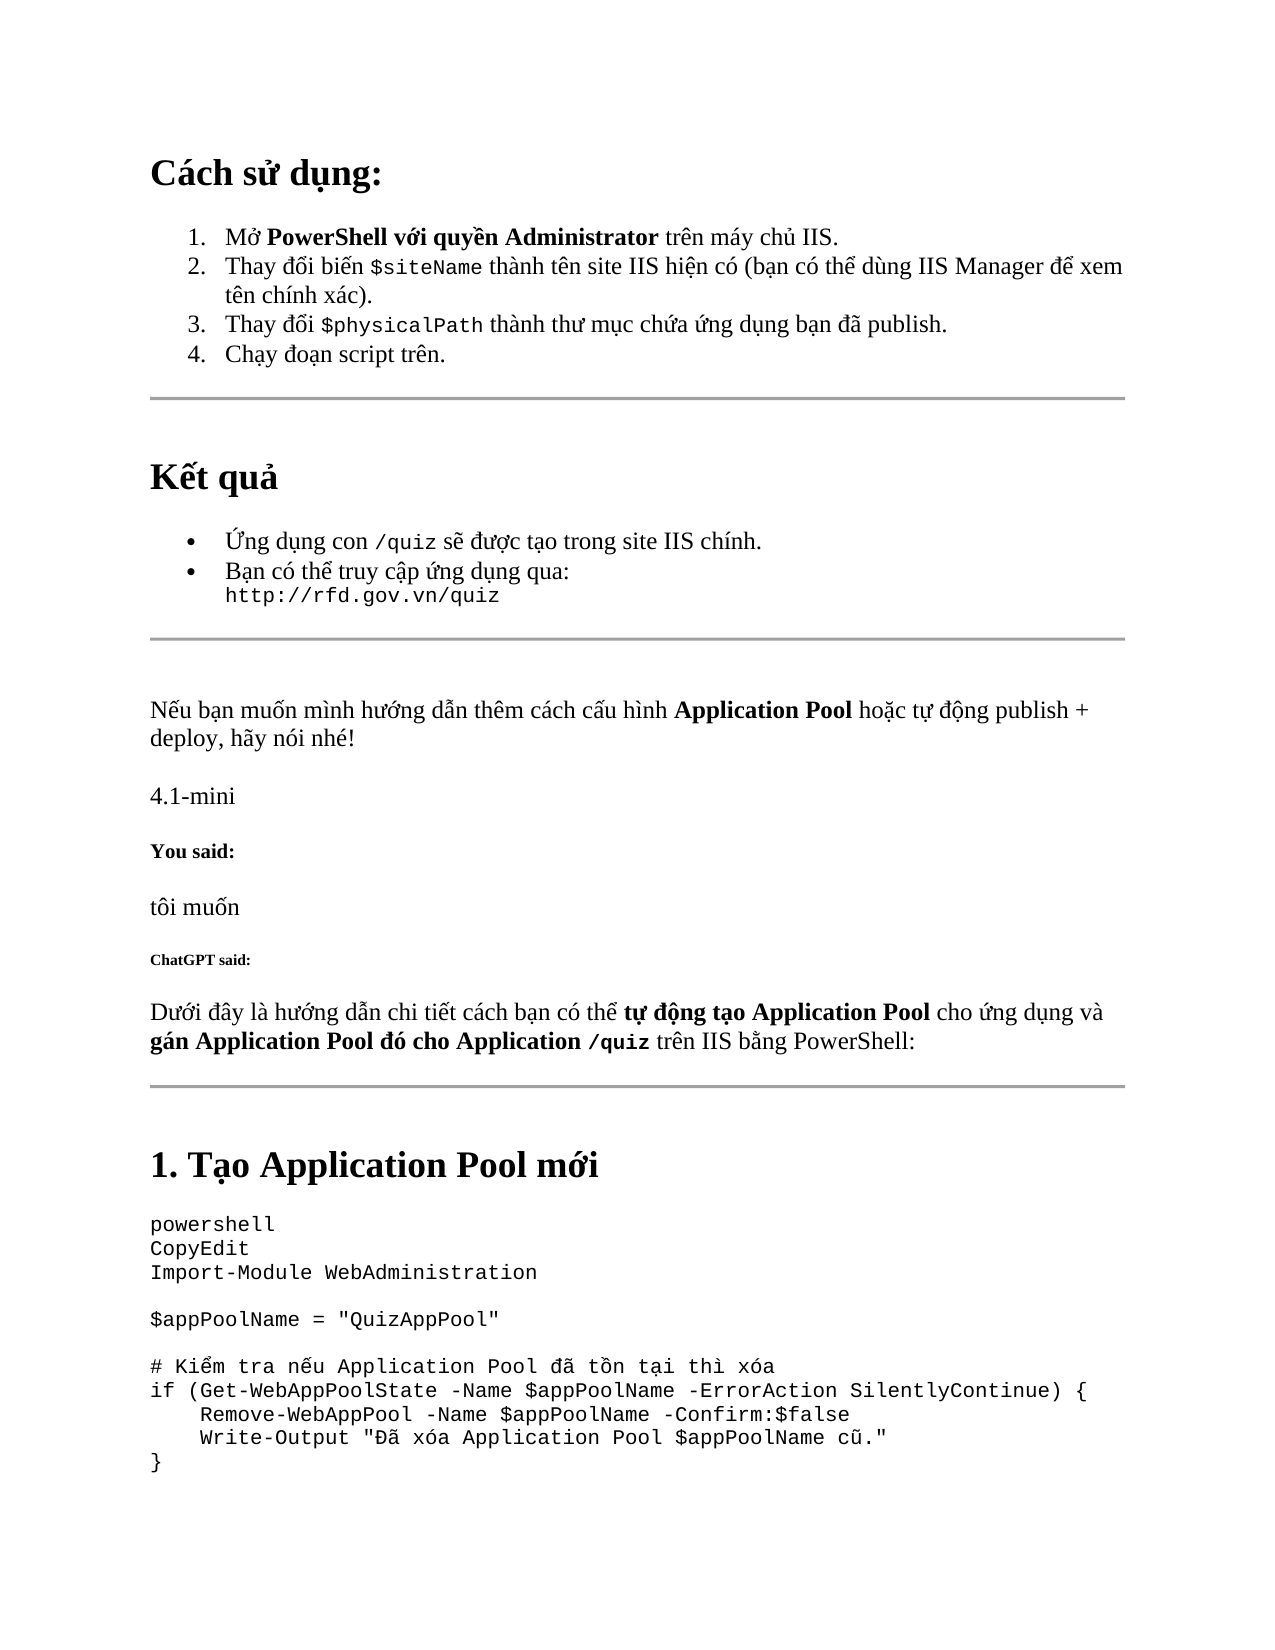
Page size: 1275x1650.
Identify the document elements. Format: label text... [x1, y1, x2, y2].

list Bạn có thể truy cập ứng dụng qua: http://rfd.gov.vn/quiz [187, 556, 1125, 608]
text Dưới đây là hướng dẫn chi tiết cách bạn có thể tự động tạo Application Pool cho ứng dụng và gán Application Pool đó cho Application /quiz trên IIS bằng PowerShell: [150, 997, 1125, 1056]
text Remove-WebAppPool -Name $appPoolName -Confirm:$false [150, 1404, 1125, 1427]
text ChatGPT said: [150, 950, 1125, 968]
list Ứng dụng con /quiz sẽ được tạo trong site IIS chính. [187, 526, 1125, 556]
text powershell [150, 1214, 1125, 1238]
text Nếu bạn muốn mình hướng dẫn thêm cách cấu hình Application Pool hoặc tự động publish + deploy, hãy nói nhé! [150, 695, 1125, 752]
text } [150, 1451, 1125, 1474]
text You said: [150, 839, 1125, 863]
text tôi muốn [150, 892, 1125, 921]
list Mở PowerShell với quyền Administrator trên máy chủ IIS. [187, 222, 1125, 251]
text CopyEdit [150, 1238, 1125, 1262]
list Chạy đoạn script trên. [187, 339, 1125, 368]
text $appPoolName = "QuizAppPool" [150, 1309, 1125, 1333]
list Thay đổi biến $siteName thành tên site IIS hiện có (bạn có thể dùng IIS Manager để xem tên chính xác). [187, 251, 1125, 309]
text Kết quả [150, 454, 1125, 497]
list Thay đổi $physicalPath thành thư mục chứa ứng dụng bạn đã publish. [187, 309, 1125, 339]
text Cách sử dụng: [150, 150, 1125, 193]
text Write-Output "Đã xóa Application Pool $appPoolName cũ." [150, 1427, 1125, 1451]
text Import-Module WebAdministration [150, 1262, 1125, 1285]
text 1. Tạo Application Pool mới [150, 1142, 1125, 1185]
text 4.1-mini [150, 781, 1125, 810]
text # Kiểm tra nếu Application Pool đã tồn tại thì xóa [150, 1356, 1125, 1380]
text if (Get-WebAppPoolState -Name $appPoolName -ErrorAction SilentlyContinue) { [150, 1380, 1125, 1404]
